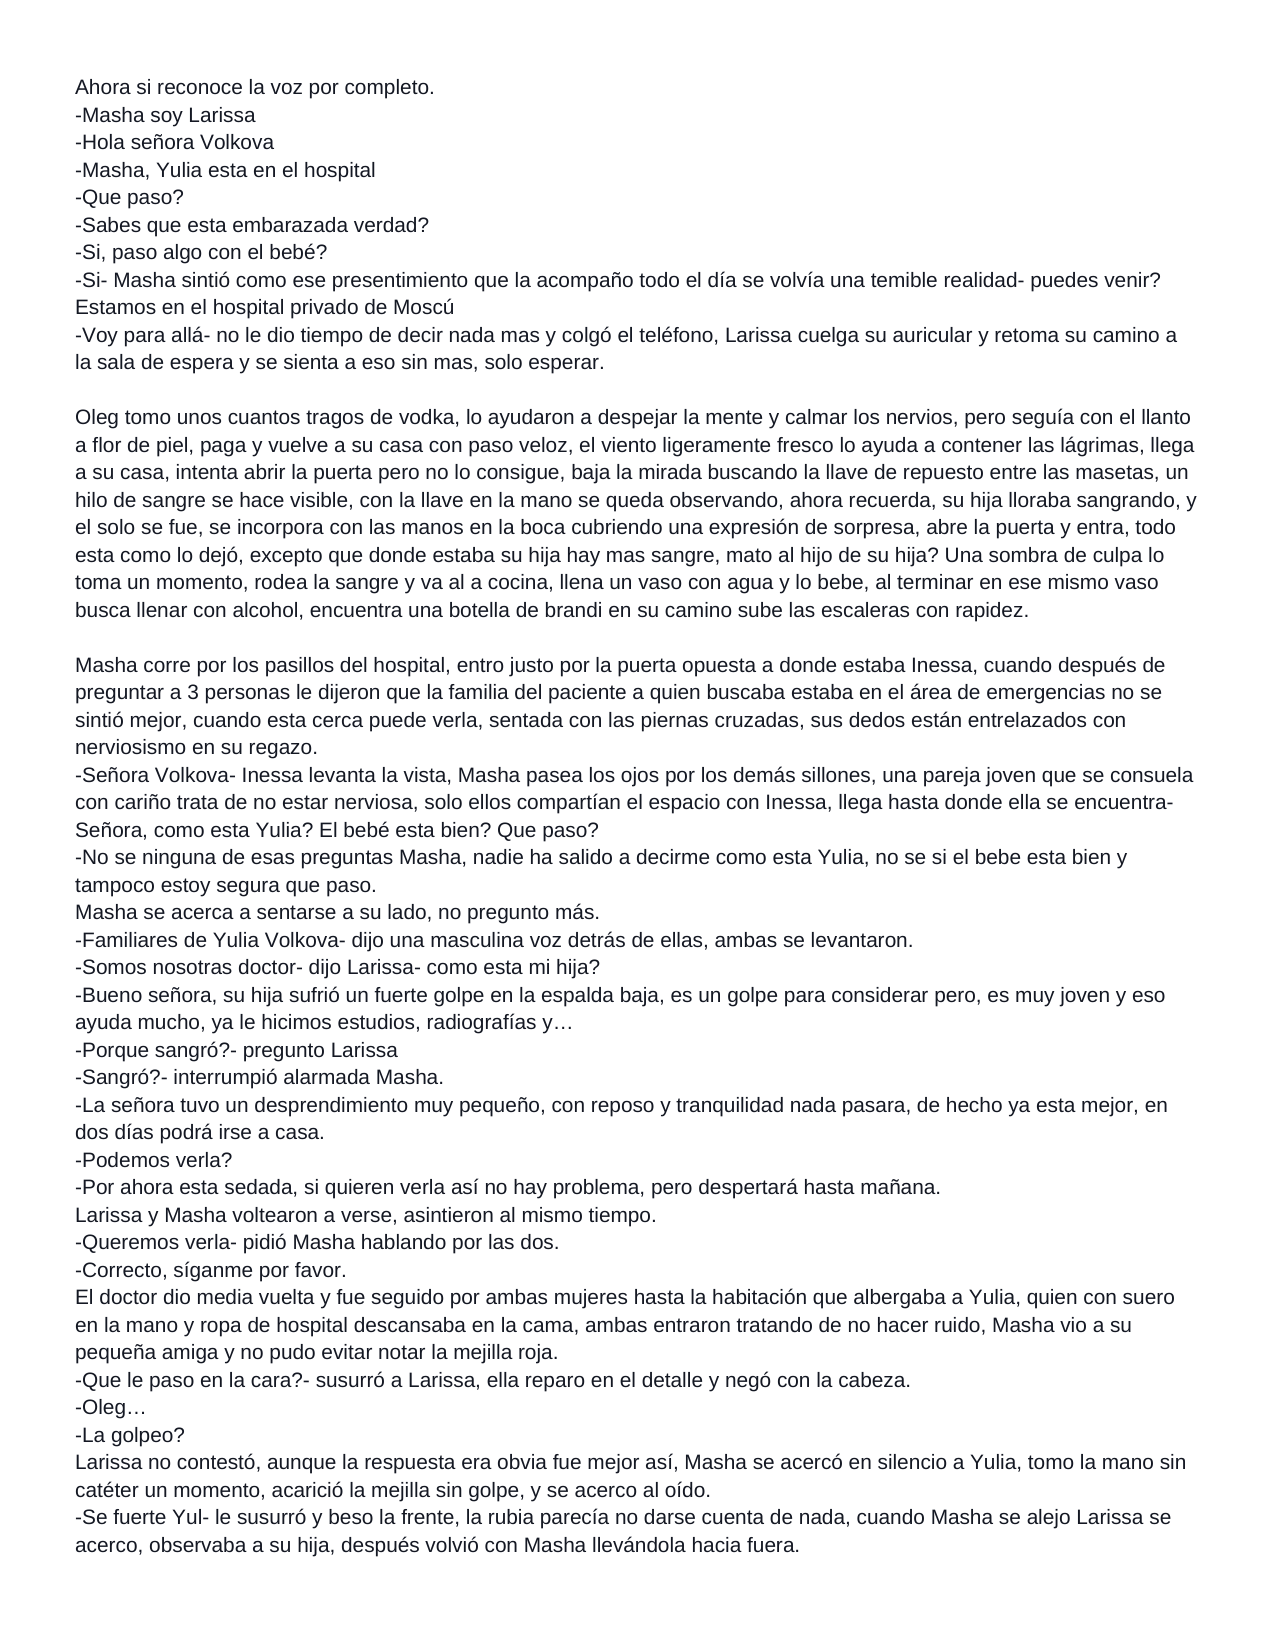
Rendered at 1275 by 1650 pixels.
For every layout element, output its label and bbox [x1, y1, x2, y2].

text [75, 75, 1200, 1556]
